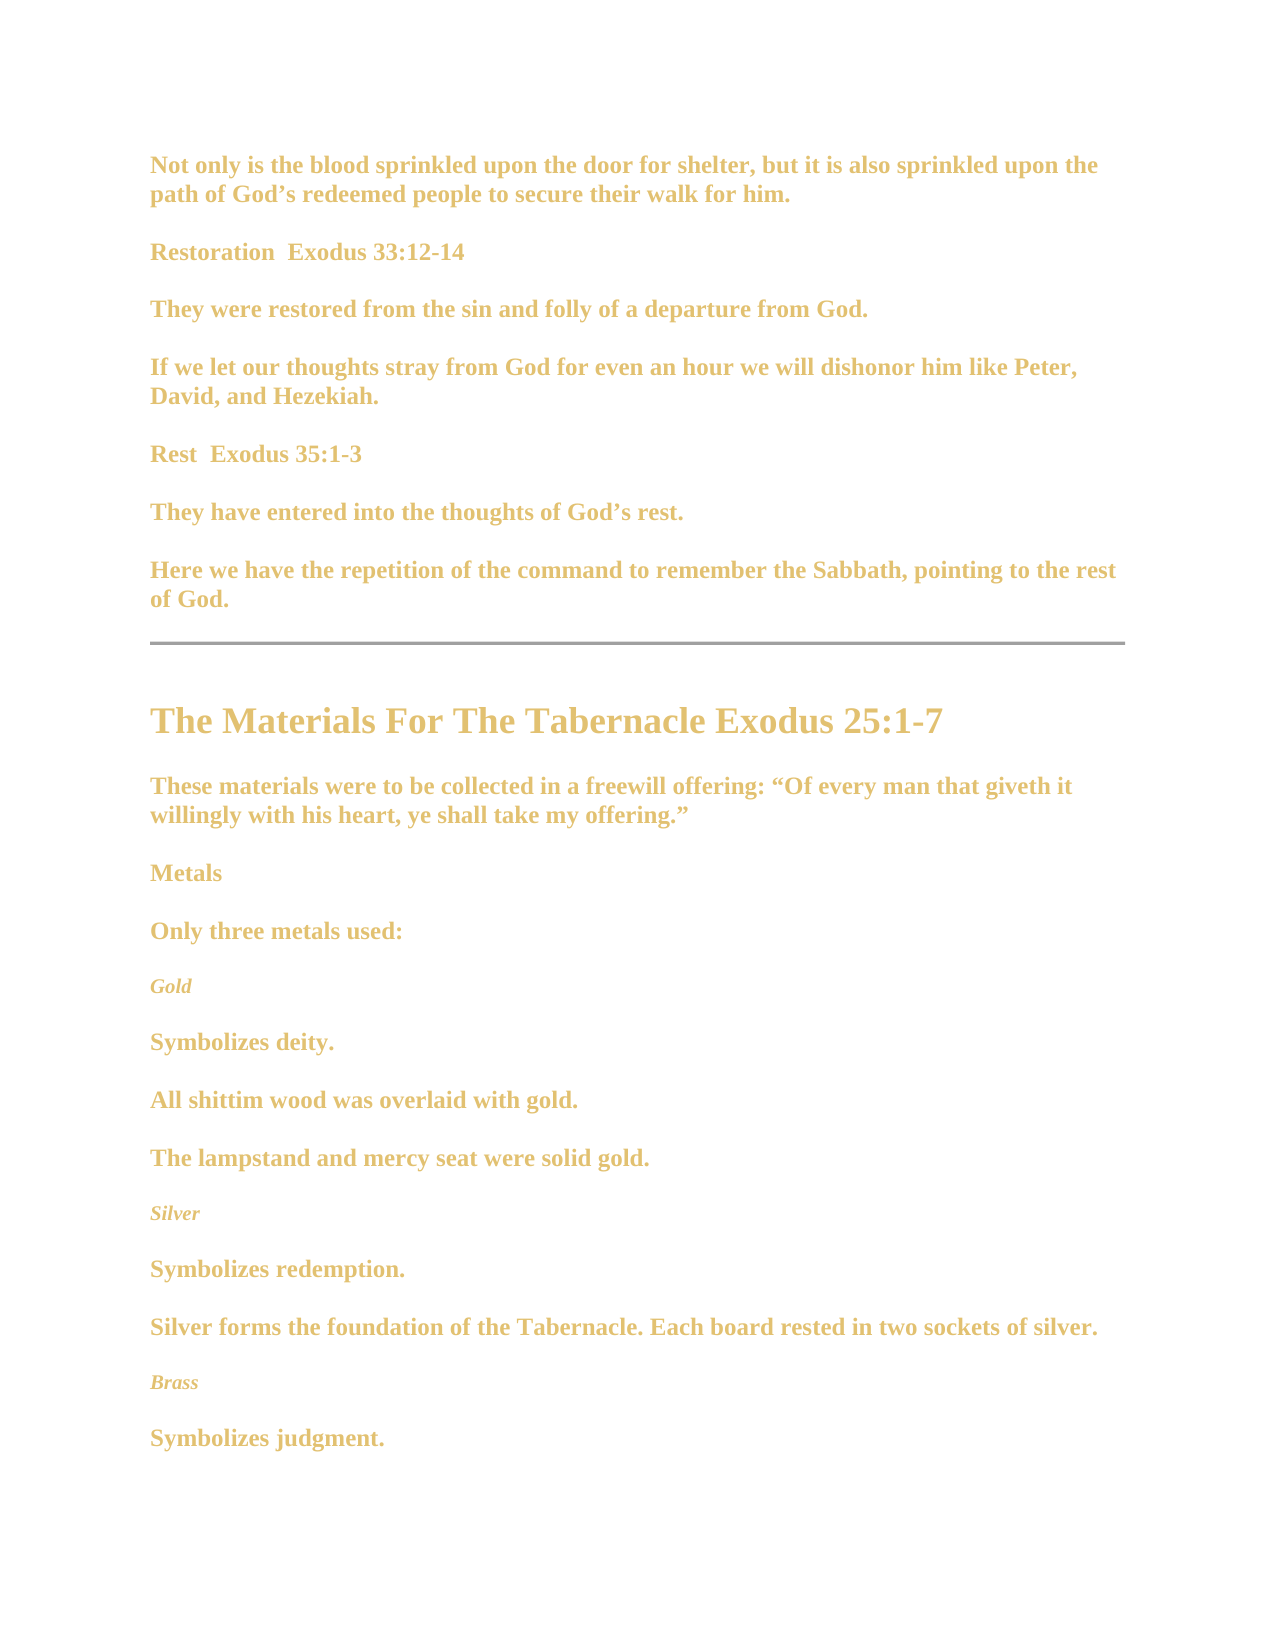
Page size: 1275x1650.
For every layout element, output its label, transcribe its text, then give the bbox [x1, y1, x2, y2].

text Symbolizes judgment. [150, 1423, 1125, 1452]
text Symbolizes deity. [150, 1027, 1125, 1056]
text Symbolizes redemption. [150, 1254, 1125, 1283]
text Rest Exodus 35:1-3 [150, 439, 1125, 468]
text Silver [150, 1201, 1125, 1225]
text Not only is the blood sprinkled upon the door for shelter, but it is also sprinkled upon the path of God’s redeemed people to secure their walk for him. [150, 150, 1125, 207]
text These materials were to be collected in a freewill offering: “Of every man that giveth it willingly with his heart, ye shall take my offering.” [150, 771, 1125, 829]
text Only three metals used: [150, 916, 1125, 944]
text Metals [150, 858, 1125, 887]
text Silver forms the foundation of the Tabernacle. Each board rested in two sockets of silver. [150, 1312, 1125, 1341]
text Here we have the repetition of the command to remember the Sabbath, pointing to the rest of God. [150, 555, 1125, 612]
text If we let our thoughts stray from God for even an hour we will dishonor him like Peter, David, and Hezekiah. [150, 352, 1125, 410]
text The Materials For The Tabernacle Exodus 25:1-7 [150, 699, 1125, 742]
text Restoration Exodus 33:12-14 [150, 237, 1125, 265]
text They have entered into the thoughts of God’s rest. [150, 497, 1125, 526]
text Brass [150, 1370, 1125, 1394]
text All shittim wood was overlaid with gold. [150, 1085, 1125, 1113]
text Gold [150, 974, 1125, 998]
text The lampstand and mercy seat were solid gold. [150, 1143, 1125, 1171]
text They were restored from the sin and folly of a departure from God. [150, 294, 1125, 323]
